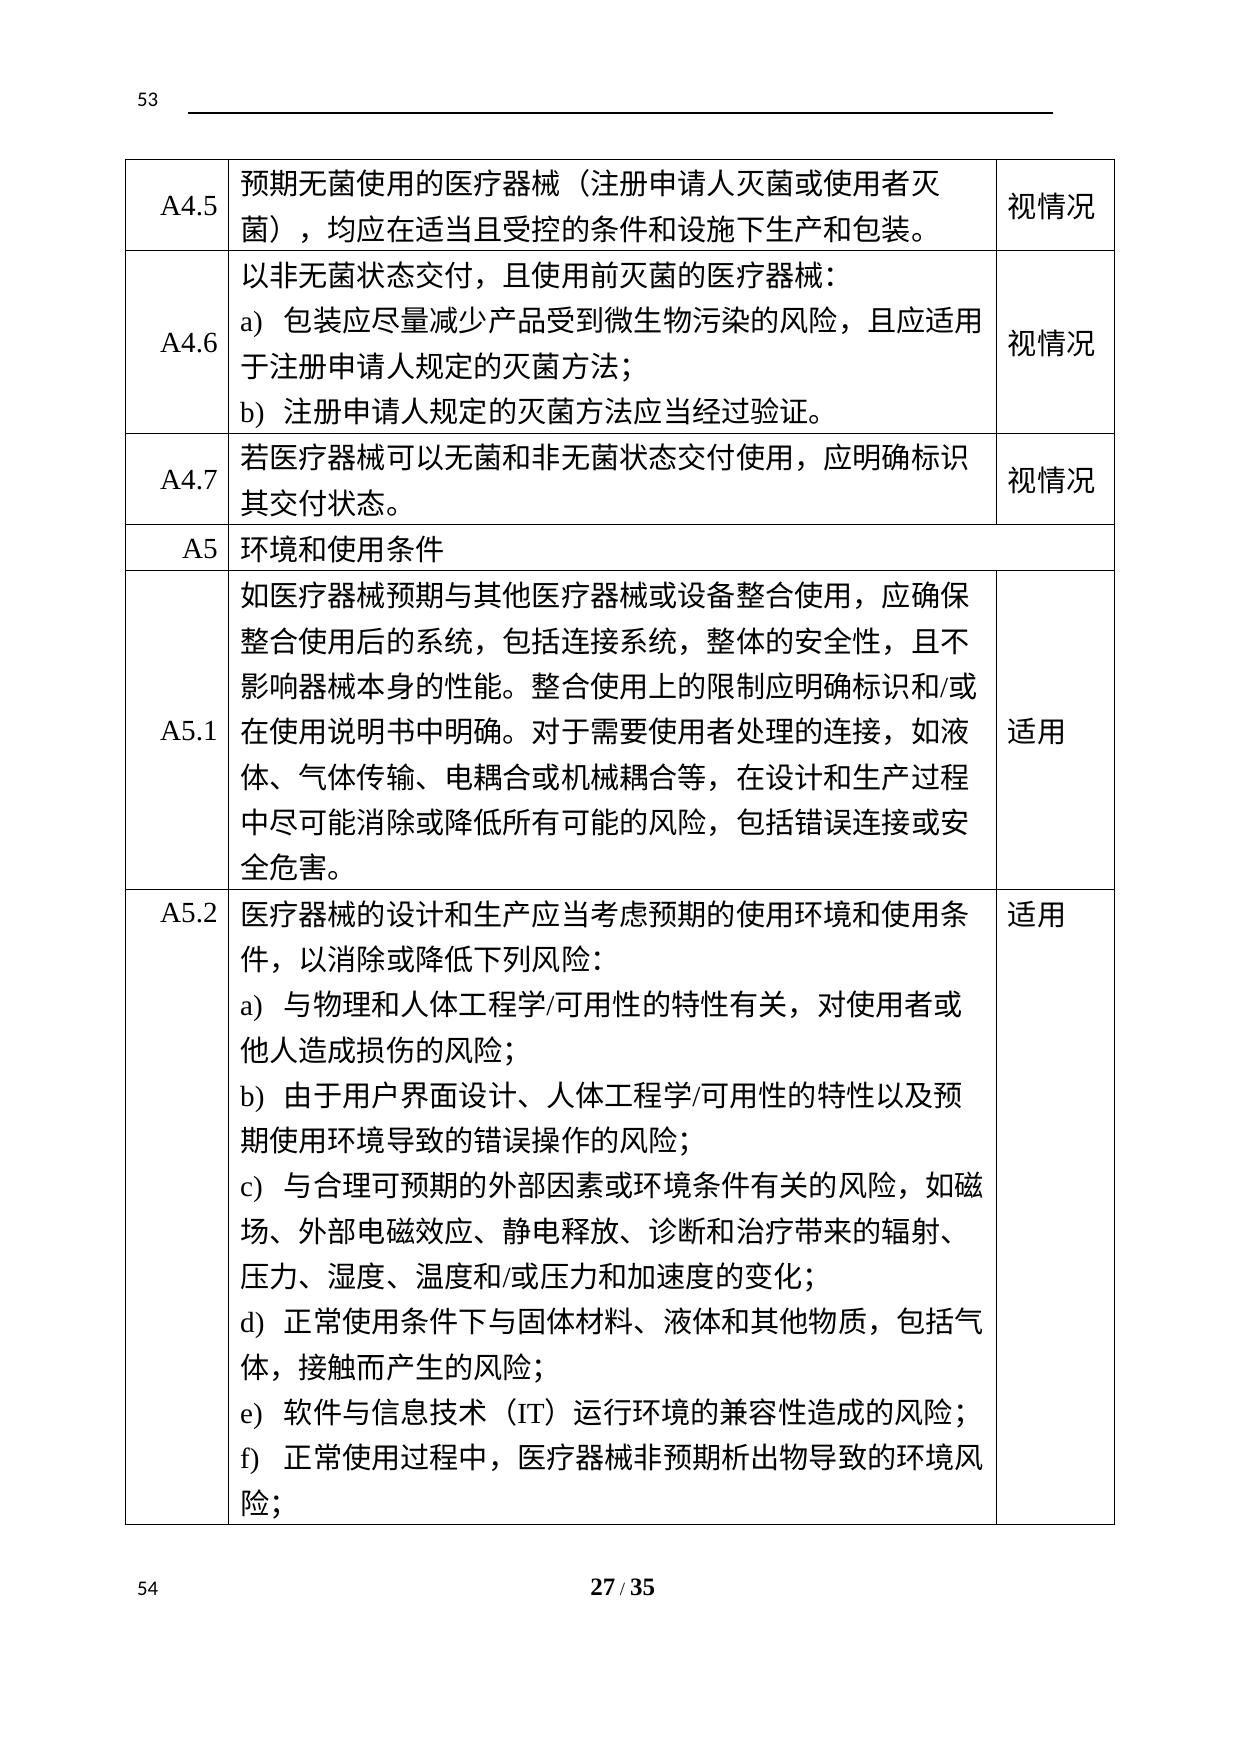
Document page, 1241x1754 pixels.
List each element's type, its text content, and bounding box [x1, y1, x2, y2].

table_cell 以非无菌状态交付，且使用前灭菌的医疗器械： a) 包装应尽量减少产品受到微生物污染的风险，且应适用于注册申请人规定的灭菌方法； b) 注册申请人规定的灭菌方法应当经过验证。 [229, 251, 996, 432]
table_cell A4.5 [126, 160, 228, 250]
table_cell A4.7 [126, 434, 228, 524]
table_cell 环境和使用条件 [229, 525, 1114, 570]
table_cell A4.6 [126, 251, 228, 432]
table_cell 视情况 [997, 251, 1114, 432]
table_cell A5.1 [126, 571, 228, 889]
table_cell 如医疗器械预期与其他医疗器械或设备整合使用，应确保整合使用后的系统，包括连接系统，整体的安全性，且不影响器械本身的性能。整合使用上的限制应明确标识和/或在使用说明书中明确。对于需要使用者处理的连接，如液体、气体传输、电耦合或机械耦合等，在设计和生产过程中尽可能消除或降低所有可能的风险，包括错误连接或安全危害。 [229, 571, 996, 889]
table_cell A5.2 [126, 890, 228, 1524]
table_cell 若医疗器械可以无菌和非无菌状态交付使用，应明确标识其交付状态。 [229, 434, 996, 524]
table_cell 视情况 [997, 160, 1114, 250]
table_cell A5 [126, 525, 228, 570]
table_cell 预期无菌使用的医疗器械（注册申请人灭菌或使用者灭菌），均应在适当且受控的条件和设施下生产和包装。 [229, 160, 996, 250]
table_cell 适用 [997, 890, 1114, 1524]
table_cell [229, 890, 996, 1524]
table_cell 适用 [997, 571, 1114, 889]
table_cell 视情况 [997, 434, 1114, 524]
